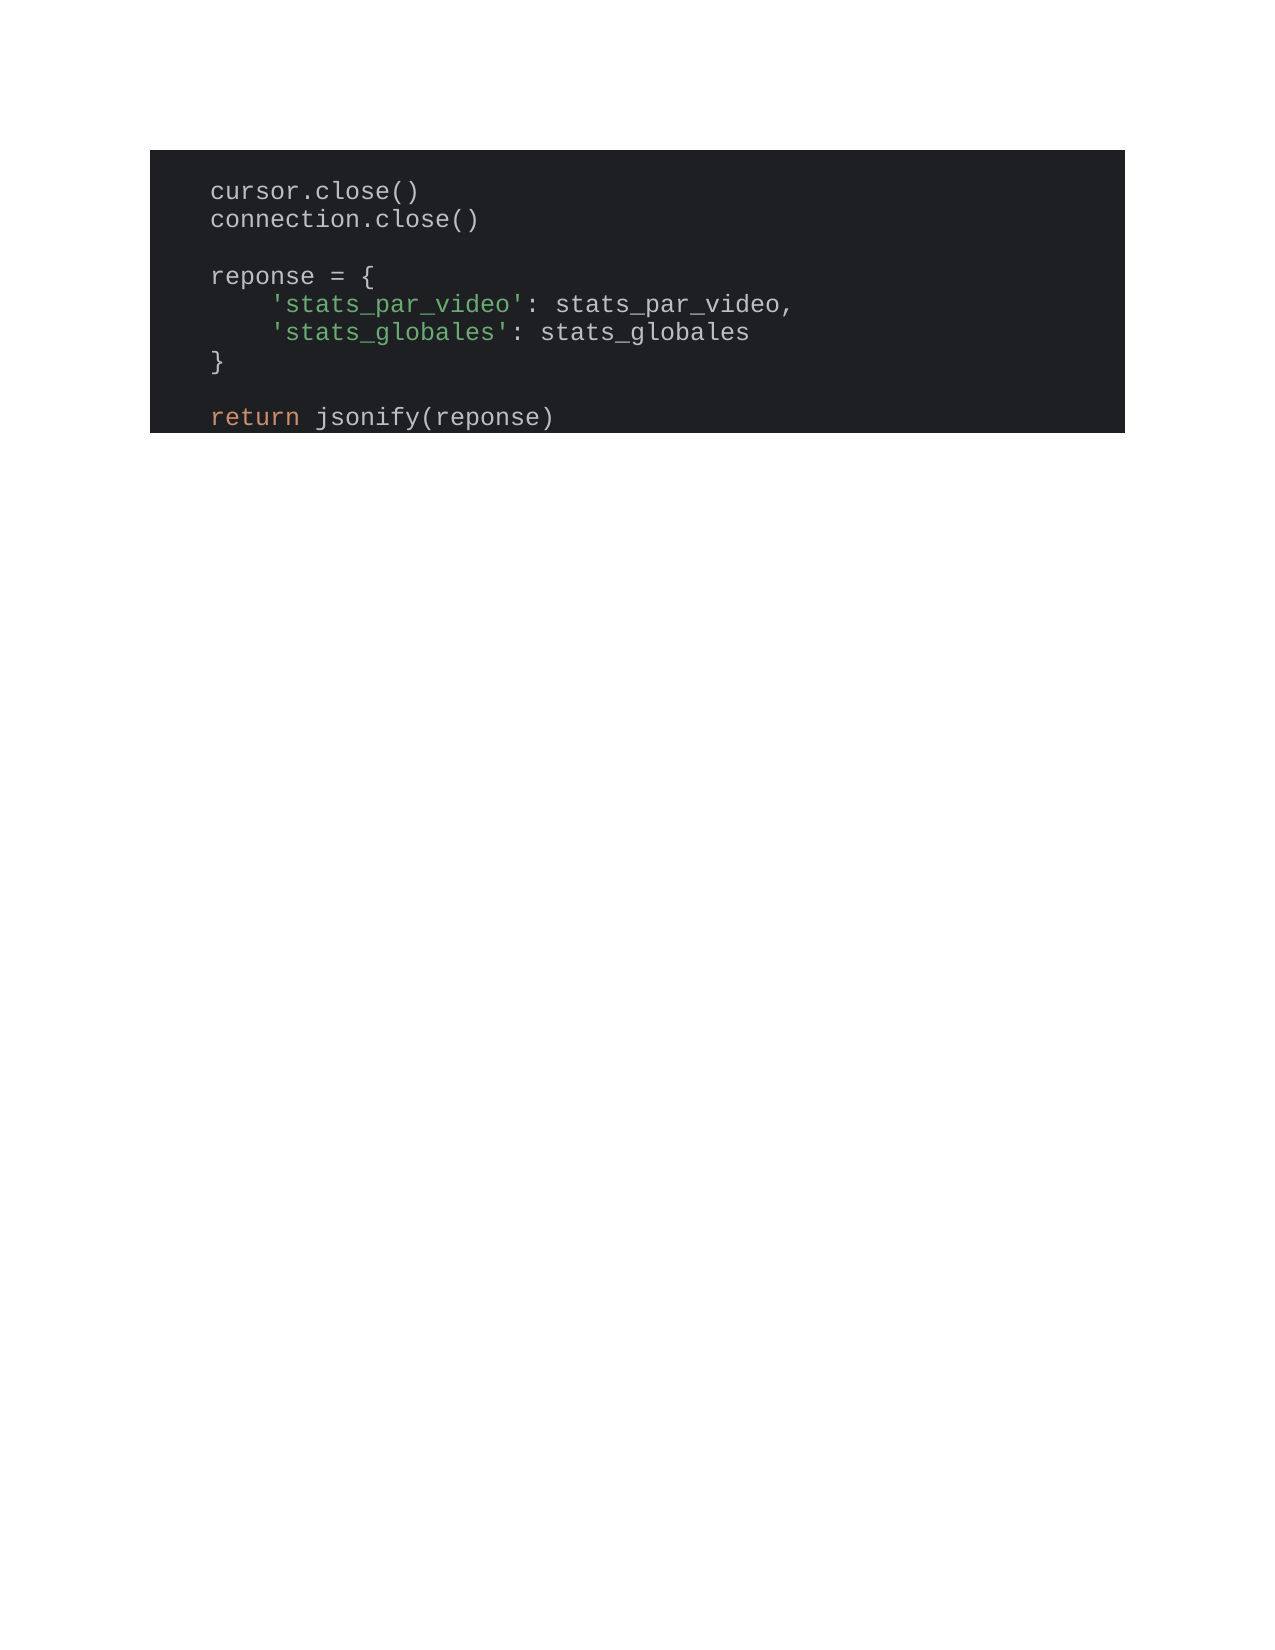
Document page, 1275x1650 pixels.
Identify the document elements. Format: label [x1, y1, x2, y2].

text [150, 150, 1125, 433]
